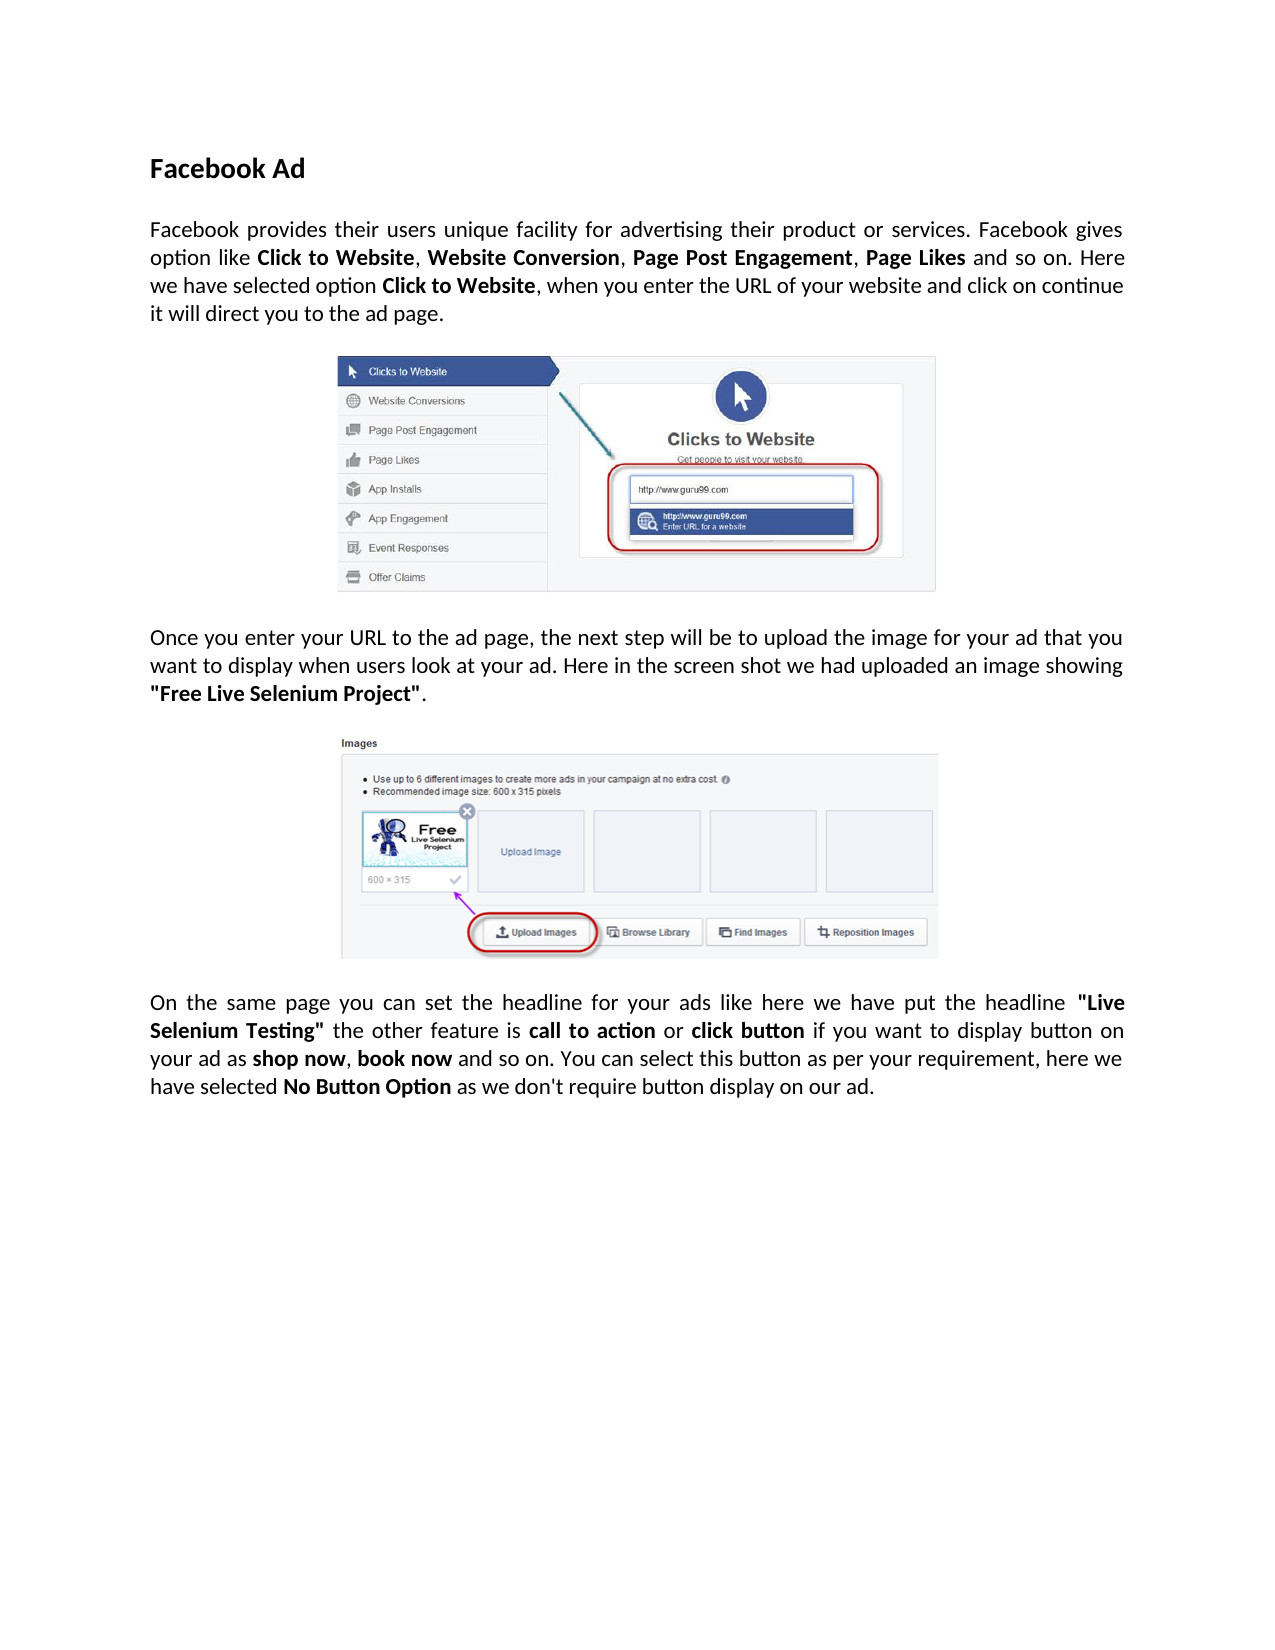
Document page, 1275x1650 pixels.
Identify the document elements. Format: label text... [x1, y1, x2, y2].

text Facebook Ad [150, 150, 1125, 186]
text Facebook provides their users unique facility for advertising their product or services. Facebook gives option like Click to Website, Website Conversion, Page Post Engagement, Page Likes and so on. Here we have selected option Click to Website, when you enter the URL of your website and click on continue it will direct you to the ad page. [150, 215, 1125, 327]
text Once you enter your URL to the ad page, the next step will be to upload the image for your ad that you want to display when users look at your ad. Here in the screen shot we had uploaded an image showing "Free Live Selenium Project". [150, 623, 1125, 707]
text On the same page you can set the headline for your ads like here we have put the headline "Live Selenium Testing" the other feature is call to action or click button if you want to display button on your ad as shop now, book now and so on. You can select this button as per your requirement, here we have selected No Button Option as we don't require button display on our ad. [150, 988, 1125, 1100]
picture [336, 736, 939, 959]
picture [337, 356, 938, 594]
